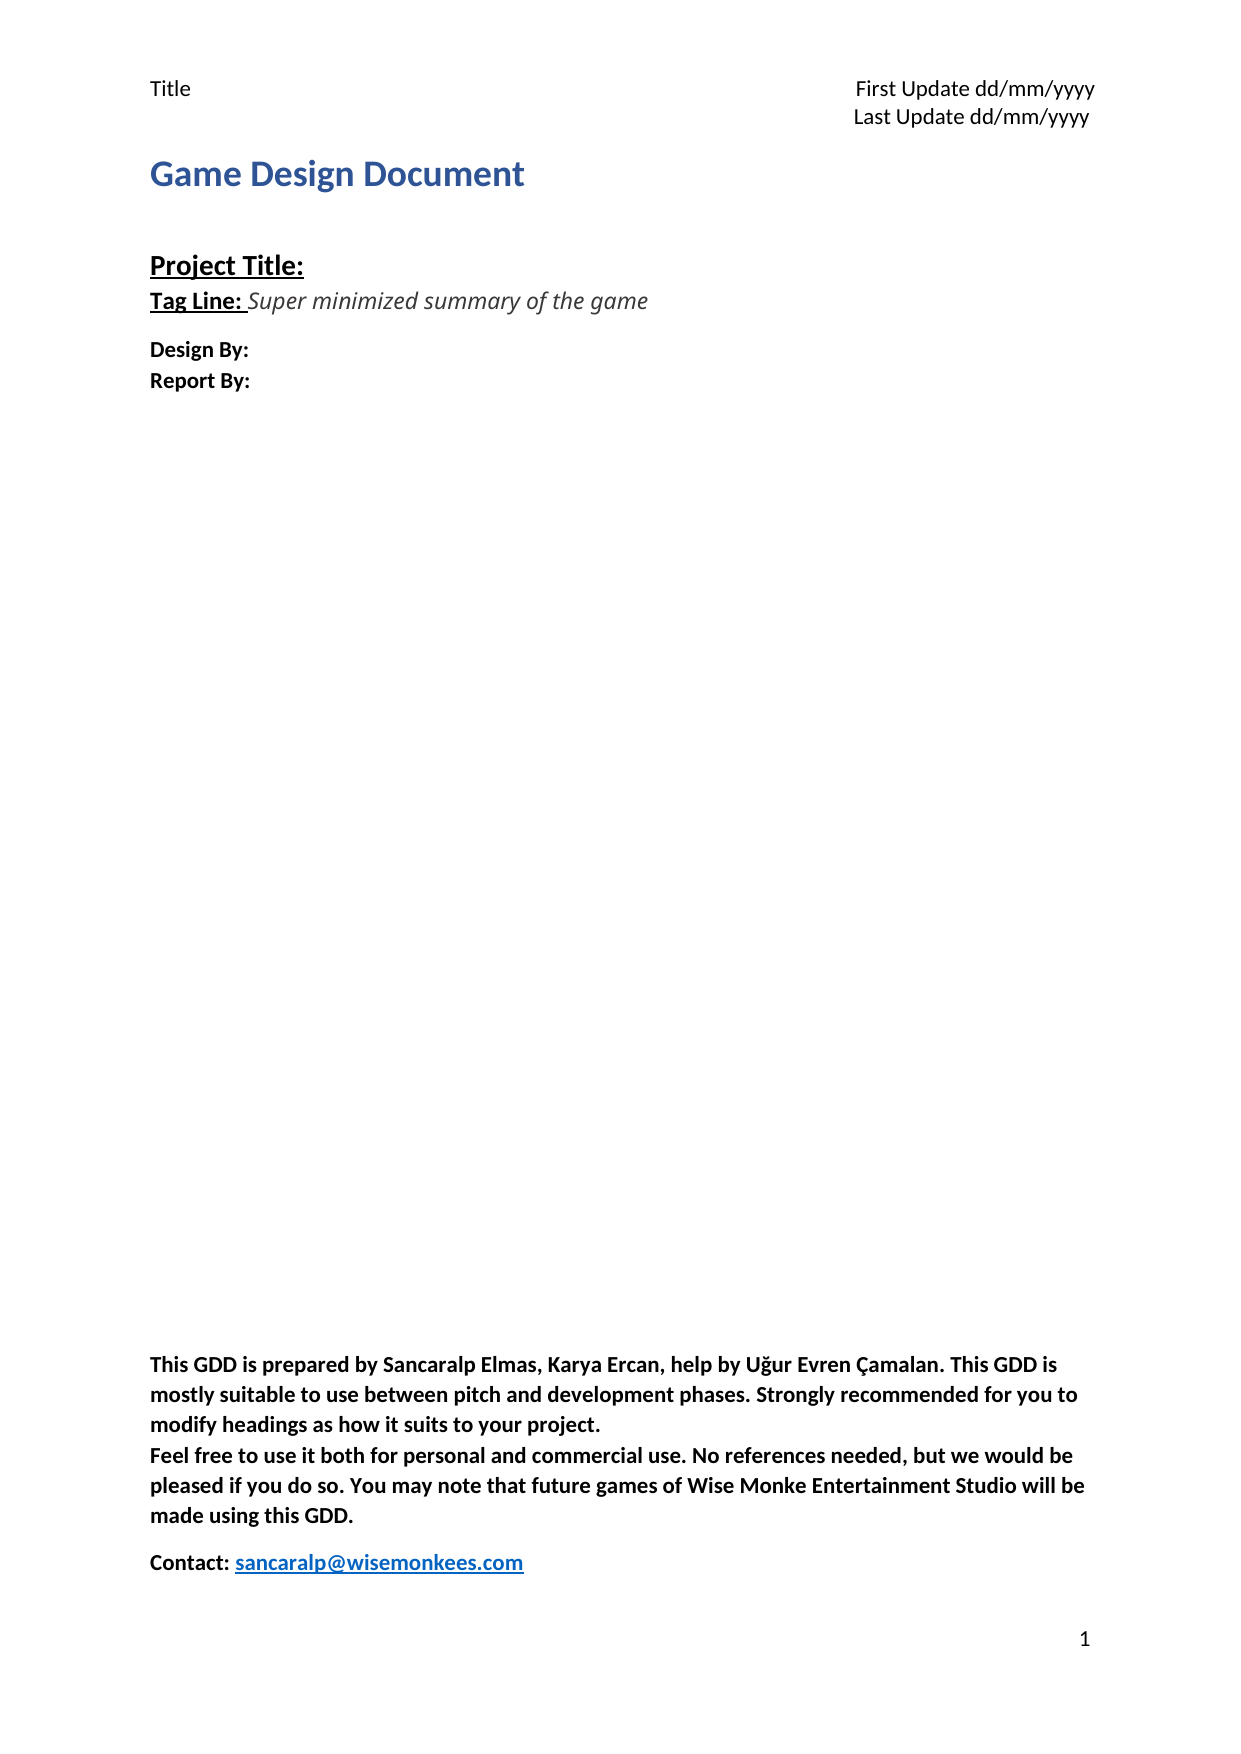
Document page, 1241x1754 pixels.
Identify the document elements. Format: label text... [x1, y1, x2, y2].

text Design By: Report By: [150, 336, 1090, 394]
text This GDD is prepared by Sancaralp Elmas, Karya Ercan, help by Uğur Evren Çamalan. This GDD is mostly suitable to use between pitch and development phases. Strongly recommended for you to modify headings as how it suits to your project. Feel free to use it both for personal and commercial use. No references needed, but we would be pleased if you do so. You may note that future games of Wise Monke Entertainment Studio will be made using this GDD. [150, 1350, 1090, 1529]
text Project Title: Tag Line: Super minimized summary of the game [150, 216, 1090, 316]
text Game Design Document [150, 150, 1090, 196]
text Contact: sancaralp@wisemonkees.com [150, 1548, 1090, 1576]
